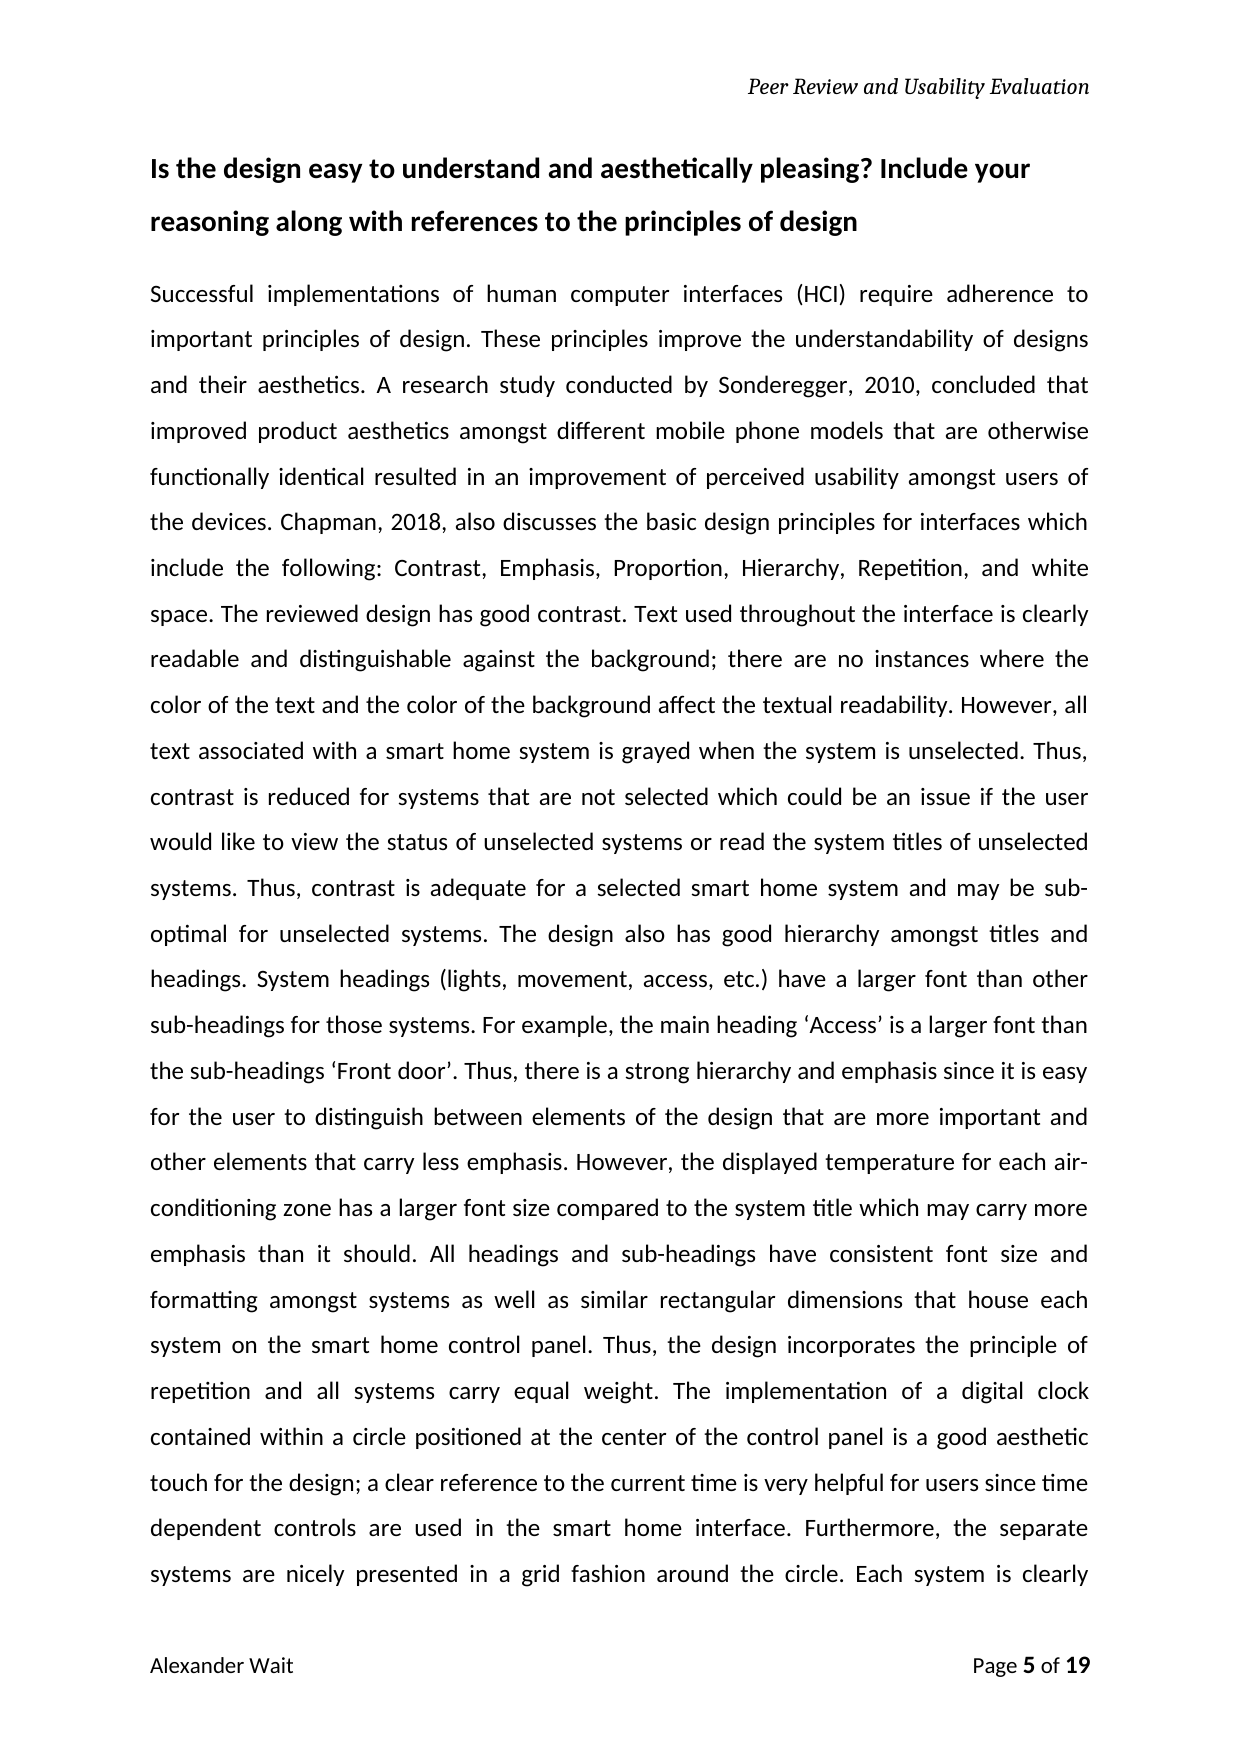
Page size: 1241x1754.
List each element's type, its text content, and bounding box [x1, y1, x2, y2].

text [150, 278, 1090, 1589]
text Is the design easy to understand and aesthetically pleasing? Include your reasoning along with references to the principles of design [150, 150, 1090, 239]
